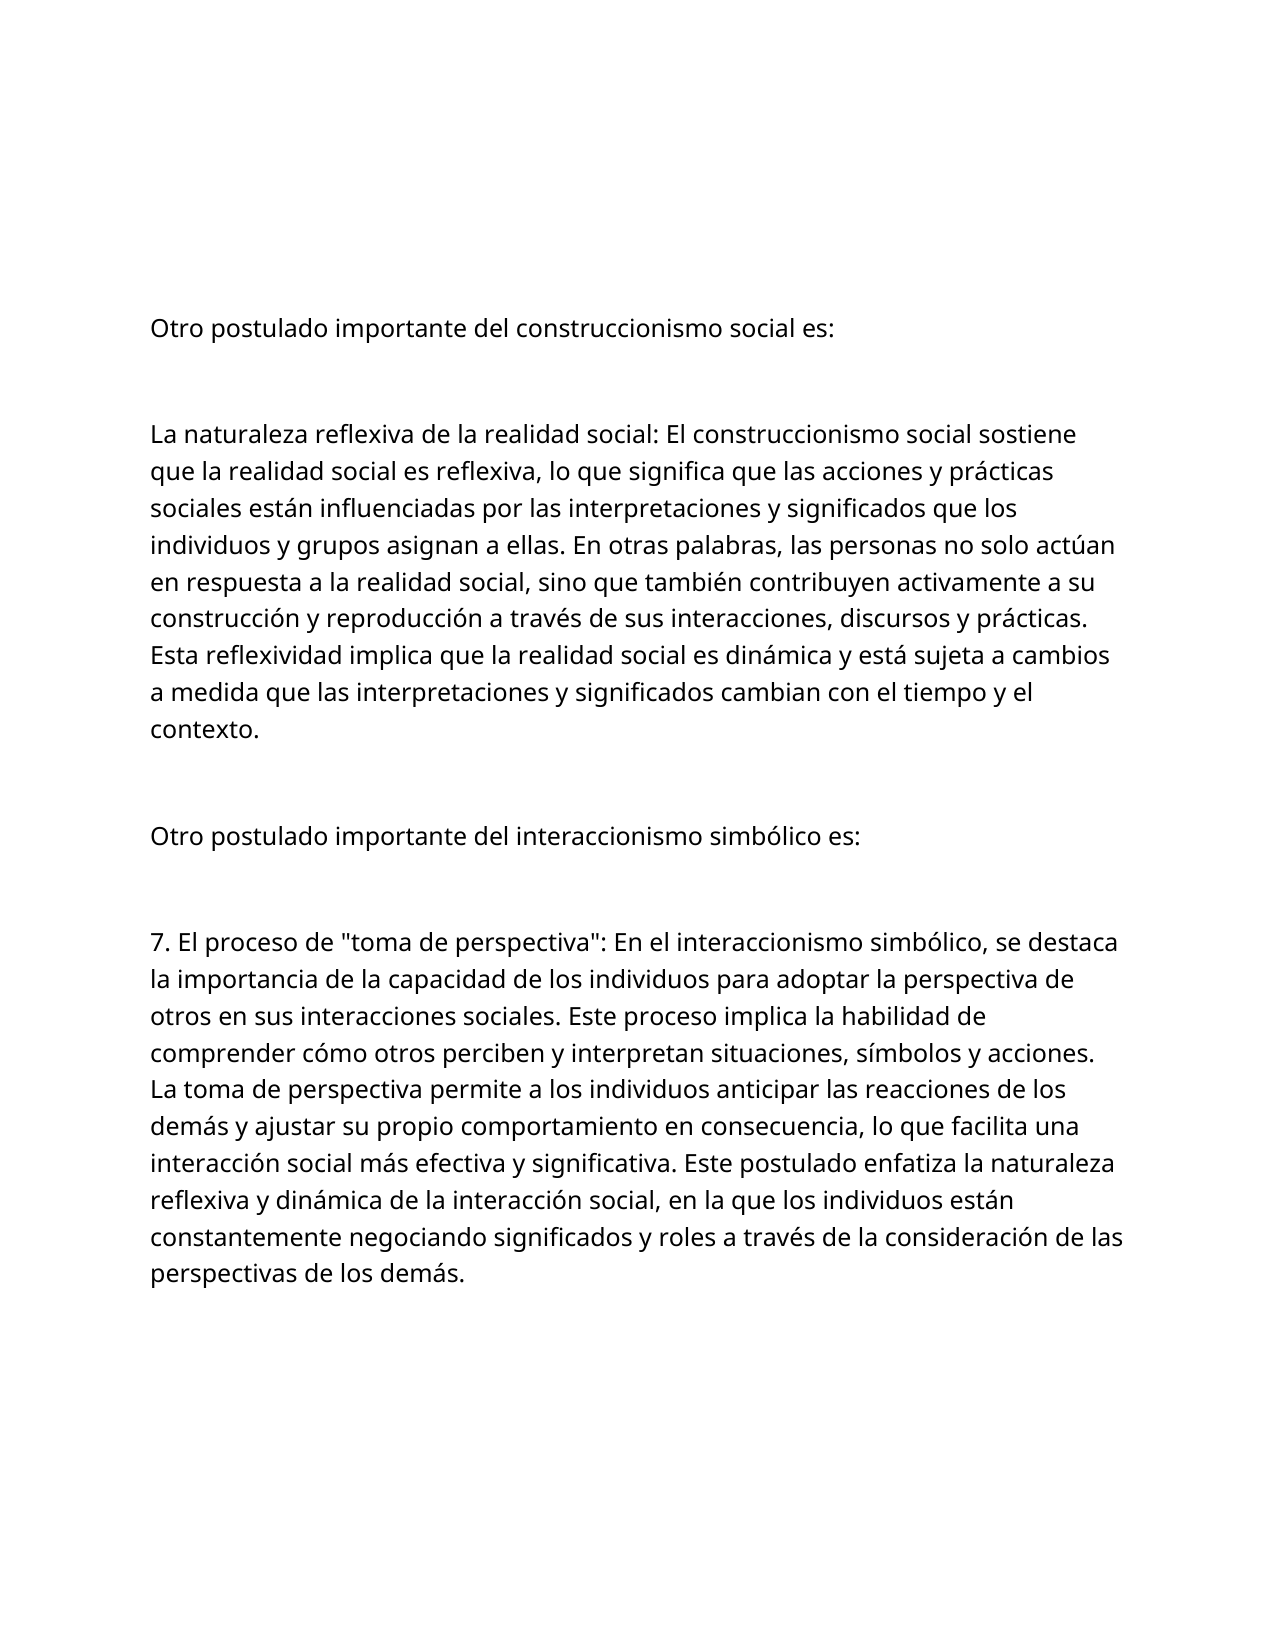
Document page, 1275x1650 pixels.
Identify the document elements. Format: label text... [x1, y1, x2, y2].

text Otro postulado importante del interaccionismo simbólico es: [150, 818, 1125, 852]
text La naturaleza reflexiva de la realidad social: El construccionismo social sostiene que la realidad social es reflexiva, lo que significa que las acciones y prácticas sociales están influenciadas por las interpretaciones y significados que los individuos y grupos asignan a ellas. En otras palabras, las personas no solo actúan en respuesta a la realidad social, sino que también contribuyen activamente a su construcción y reproducción a través de sus interacciones, discursos y prácticas. Esta reflexividad implica que la realidad social es dinámica y está sujeta a cambios a medida que las interpretaciones y significados cambian con el tiempo y el contexto. [150, 417, 1125, 745]
text Otro postulado importante del construccionismo social es: [150, 310, 1125, 344]
text 7. El proceso de "toma de perspectiva": En el interaccionismo simbólico, se destaca la importancia de la capacidad de los individuos para adoptar la perspectiva de otros en sus interacciones sociales. Este proceso implica la habilidad de comprender cómo otros perciben y interpretan situaciones, símbolos y acciones. La toma de perspectiva permite a los individuos anticipar las reacciones de los demás y ajustar su propio comportamiento en consecuencia, lo que facilita una interacción social más efectiva y significativa. Este postulado enfatiza la naturaleza reflexiva y dinámica de la interacción social, en la que los individuos están constantemente negociando significados y roles a través de la consideración de las perspectivas de los demás. [150, 925, 1125, 1290]
